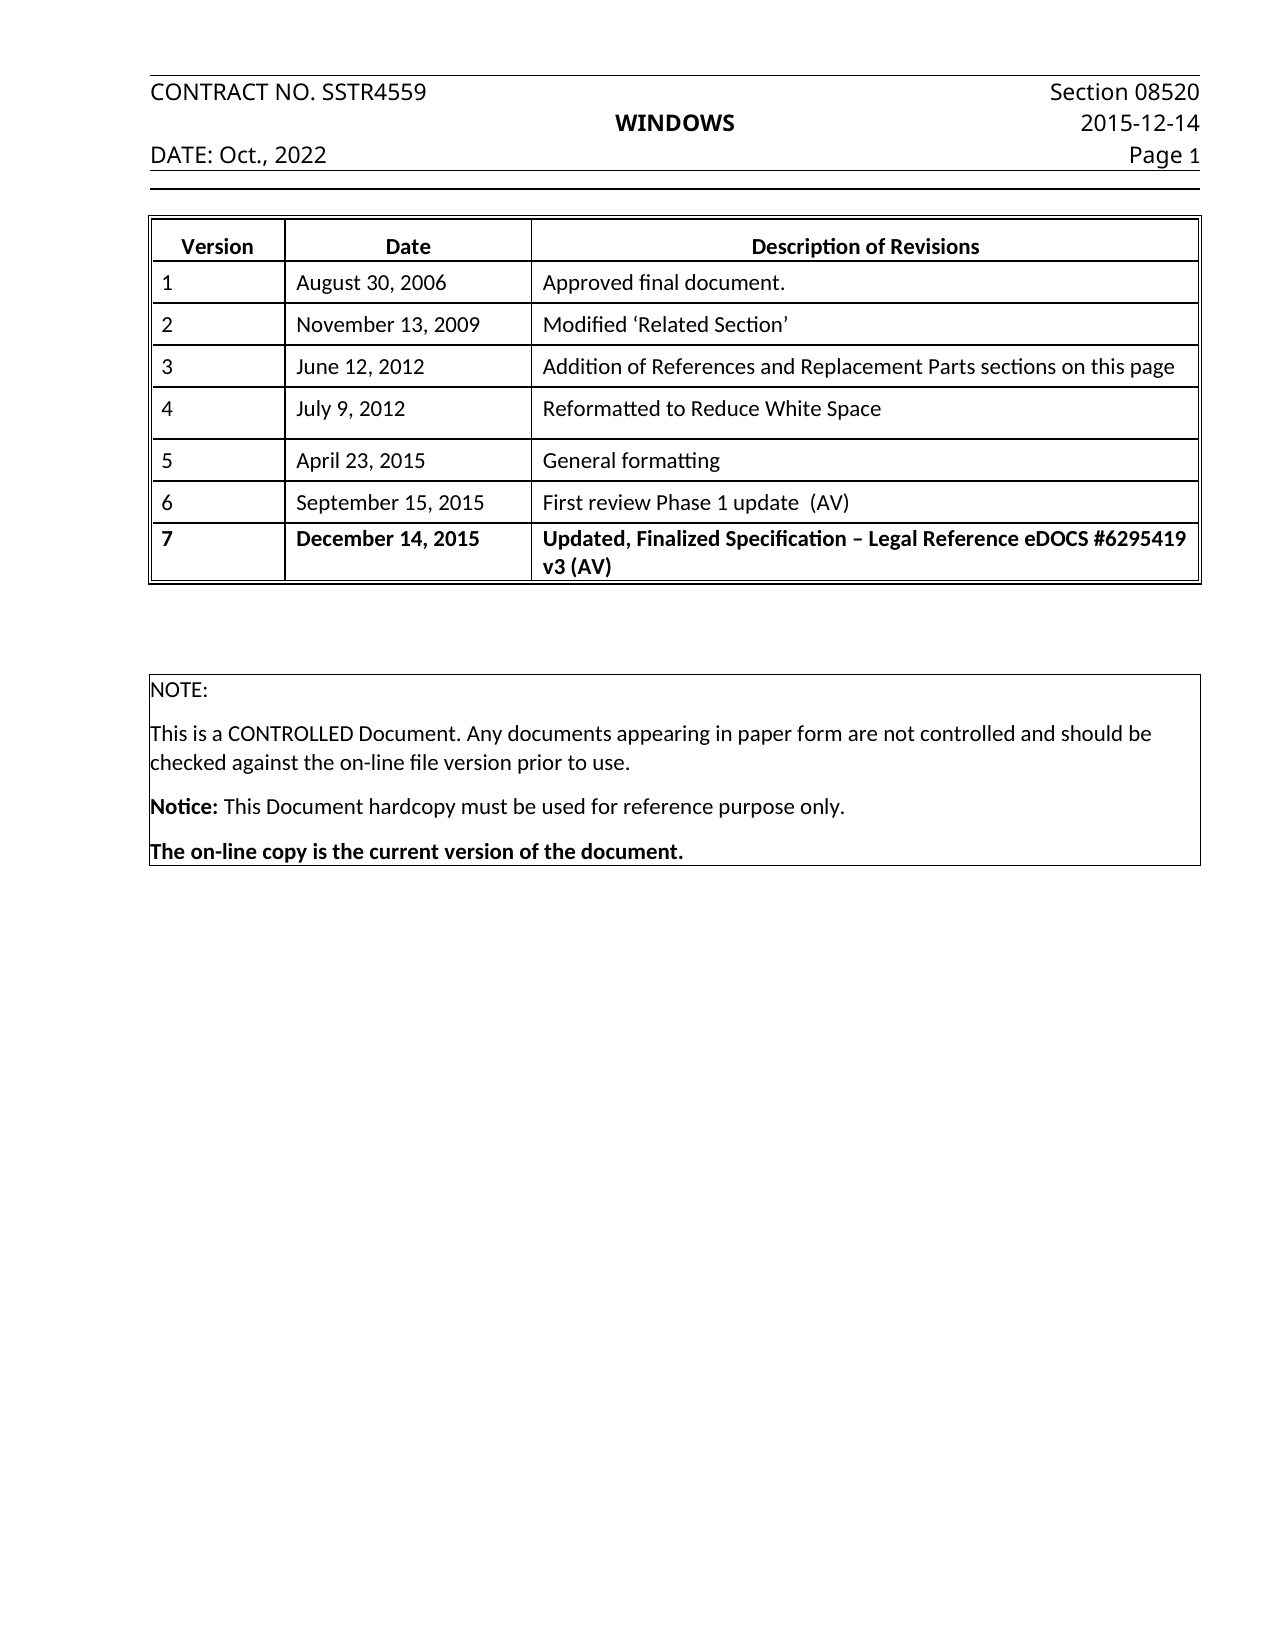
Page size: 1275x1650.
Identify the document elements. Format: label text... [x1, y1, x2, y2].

text Notice: This Document hardcopy must be used for reference purpose only. [150, 791, 1200, 820]
table_cell April 23, 2015 [286, 440, 531, 480]
table_header Date [286, 220, 531, 260]
table_cell November 13, 2009 [286, 304, 531, 344]
text NOTE: [150, 675, 1200, 703]
table_cell August 30, 2006 [286, 262, 531, 302]
table_cell Reformatted to Reduce White Space [532, 388, 1198, 438]
table_cell July 9, 2012 [286, 388, 531, 438]
table_cell 7 [152, 523, 284, 580]
table_cell Approved final document. [532, 262, 1198, 302]
table_cell Modified ‘Related Section’ [532, 304, 1198, 344]
table_cell 2 [152, 303, 284, 344]
table_cell December 14, 2015 [286, 524, 531, 580]
table_cell Addition of References and Replacement Parts sections on this page [532, 346, 1198, 386]
text This is a CONTROLLED Document. Any documents appearing in paper form are not controlled and should be checked against the on-line file version prior to use. [150, 718, 1200, 776]
table_cell General formatting [532, 440, 1198, 480]
table_cell 4 [152, 387, 284, 438]
text The on-line copy is the current version of the document. [150, 836, 1200, 865]
table_cell 1 [152, 261, 284, 302]
table_cell June 12, 2012 [286, 346, 531, 386]
table_cell 3 [152, 345, 284, 386]
table_cell First review Phase 1 update (AV) [532, 482, 1198, 522]
table_header Description of Revisions [532, 220, 1198, 260]
table_cell September 15, 2015 [286, 482, 531, 522]
table_cell 5 [152, 439, 284, 480]
table_header Version [152, 220, 284, 260]
table_cell 6 [152, 481, 284, 522]
table_cell Updated, Finalized Specification – Legal Reference eDOCS #6295419 v3 (AV) [532, 524, 1198, 580]
